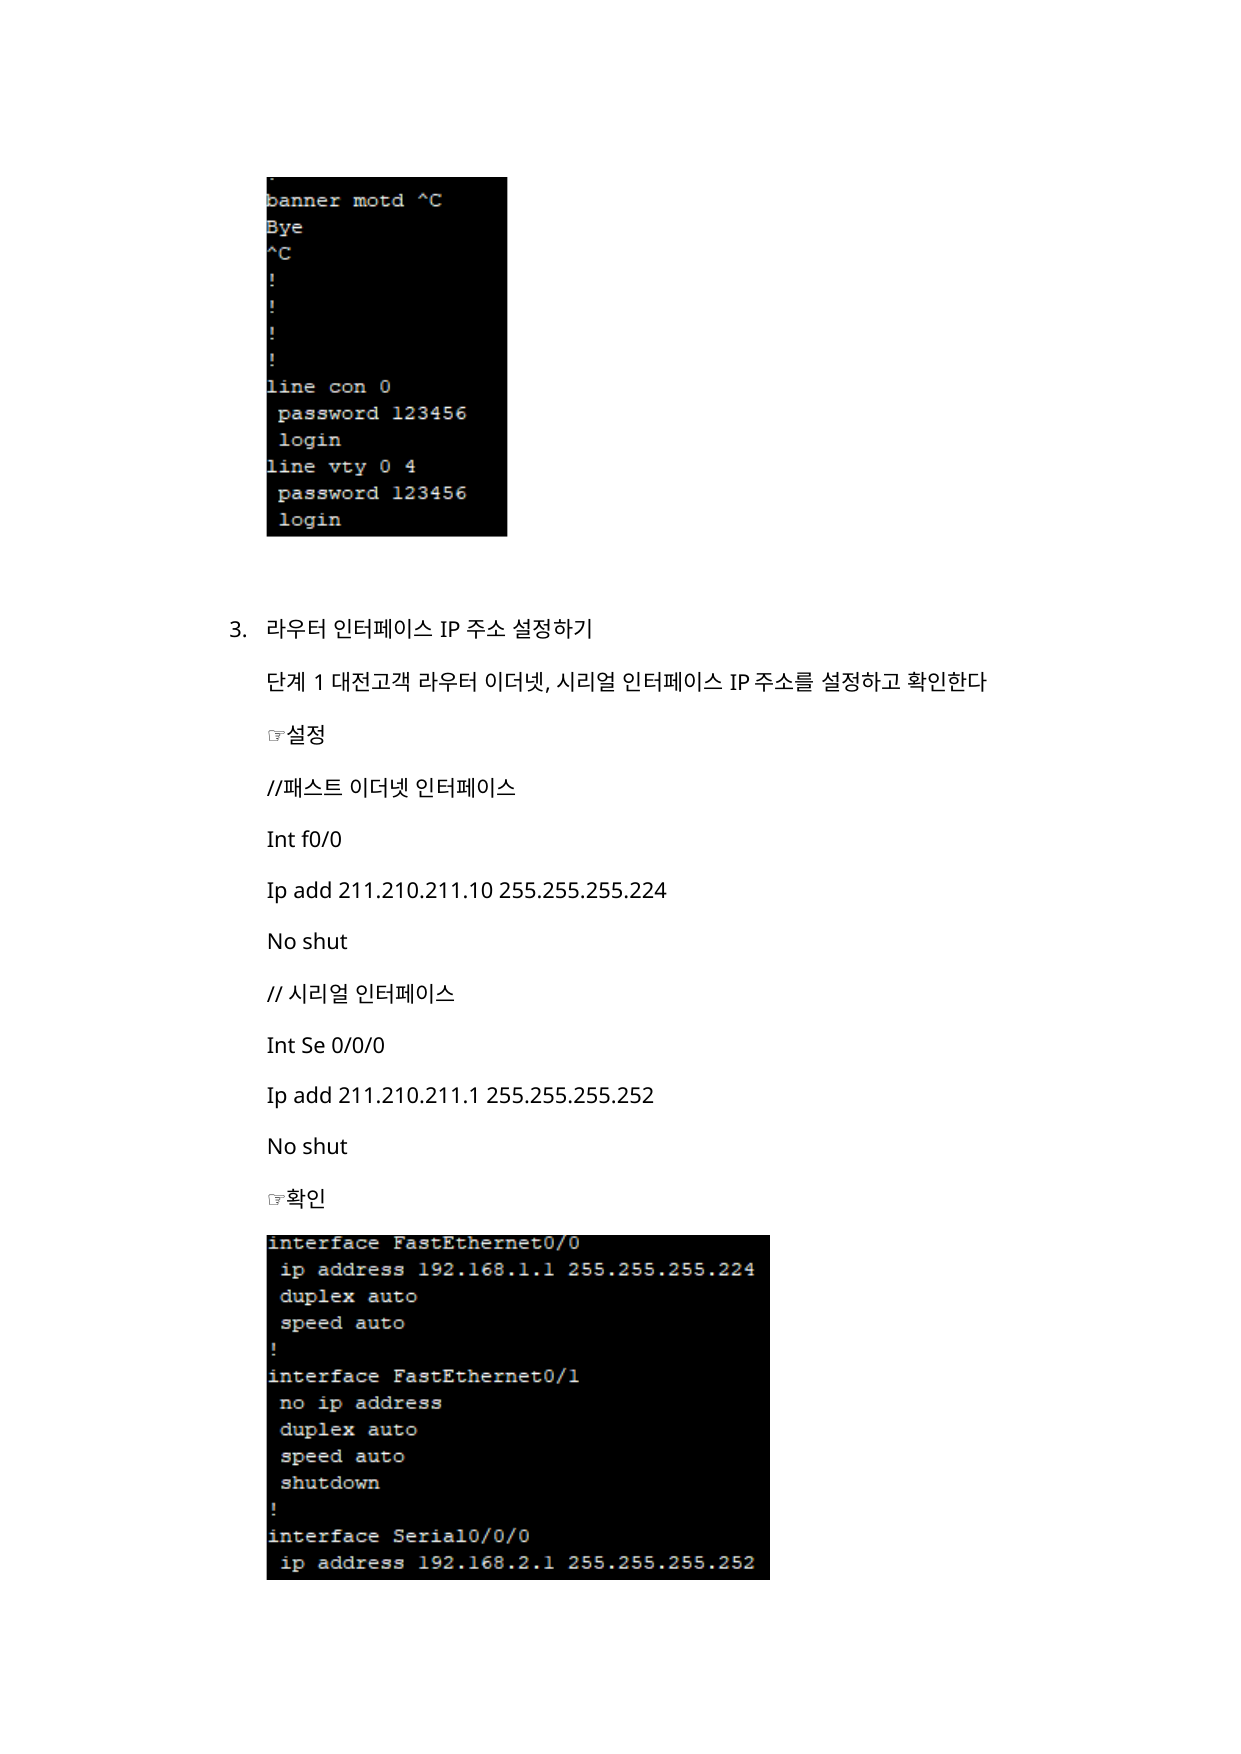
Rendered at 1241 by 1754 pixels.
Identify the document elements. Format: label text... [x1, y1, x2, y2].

list ☞확인 [267, 1182, 1090, 1214]
list 라우터 인터페이스 IP 주소 설정하기 [229, 612, 1090, 643]
list 단계 1 대전고객 라우터 이더넷, 시리얼 인터페이스 IP주소를 설정하고 확인한다 [267, 665, 1090, 696]
list Ip add 211.210.211.10 255.255.255.224 [267, 875, 1090, 905]
list ☞설정 [267, 718, 1090, 749]
list Ip add 211.210.211.1 255.255.255.252 [267, 1081, 1090, 1110]
list // 시리얼 인터페이스 [267, 977, 1090, 1008]
list Int f0/0 [267, 824, 1090, 854]
picture [266, 1235, 770, 1580]
list No shut [267, 926, 1090, 956]
picture [266, 177, 508, 540]
list Int Se 0/0/0 [267, 1030, 1090, 1059]
list No shut [267, 1131, 1090, 1161]
list //패스트 이더넷 인터페이스 [267, 771, 1090, 803]
